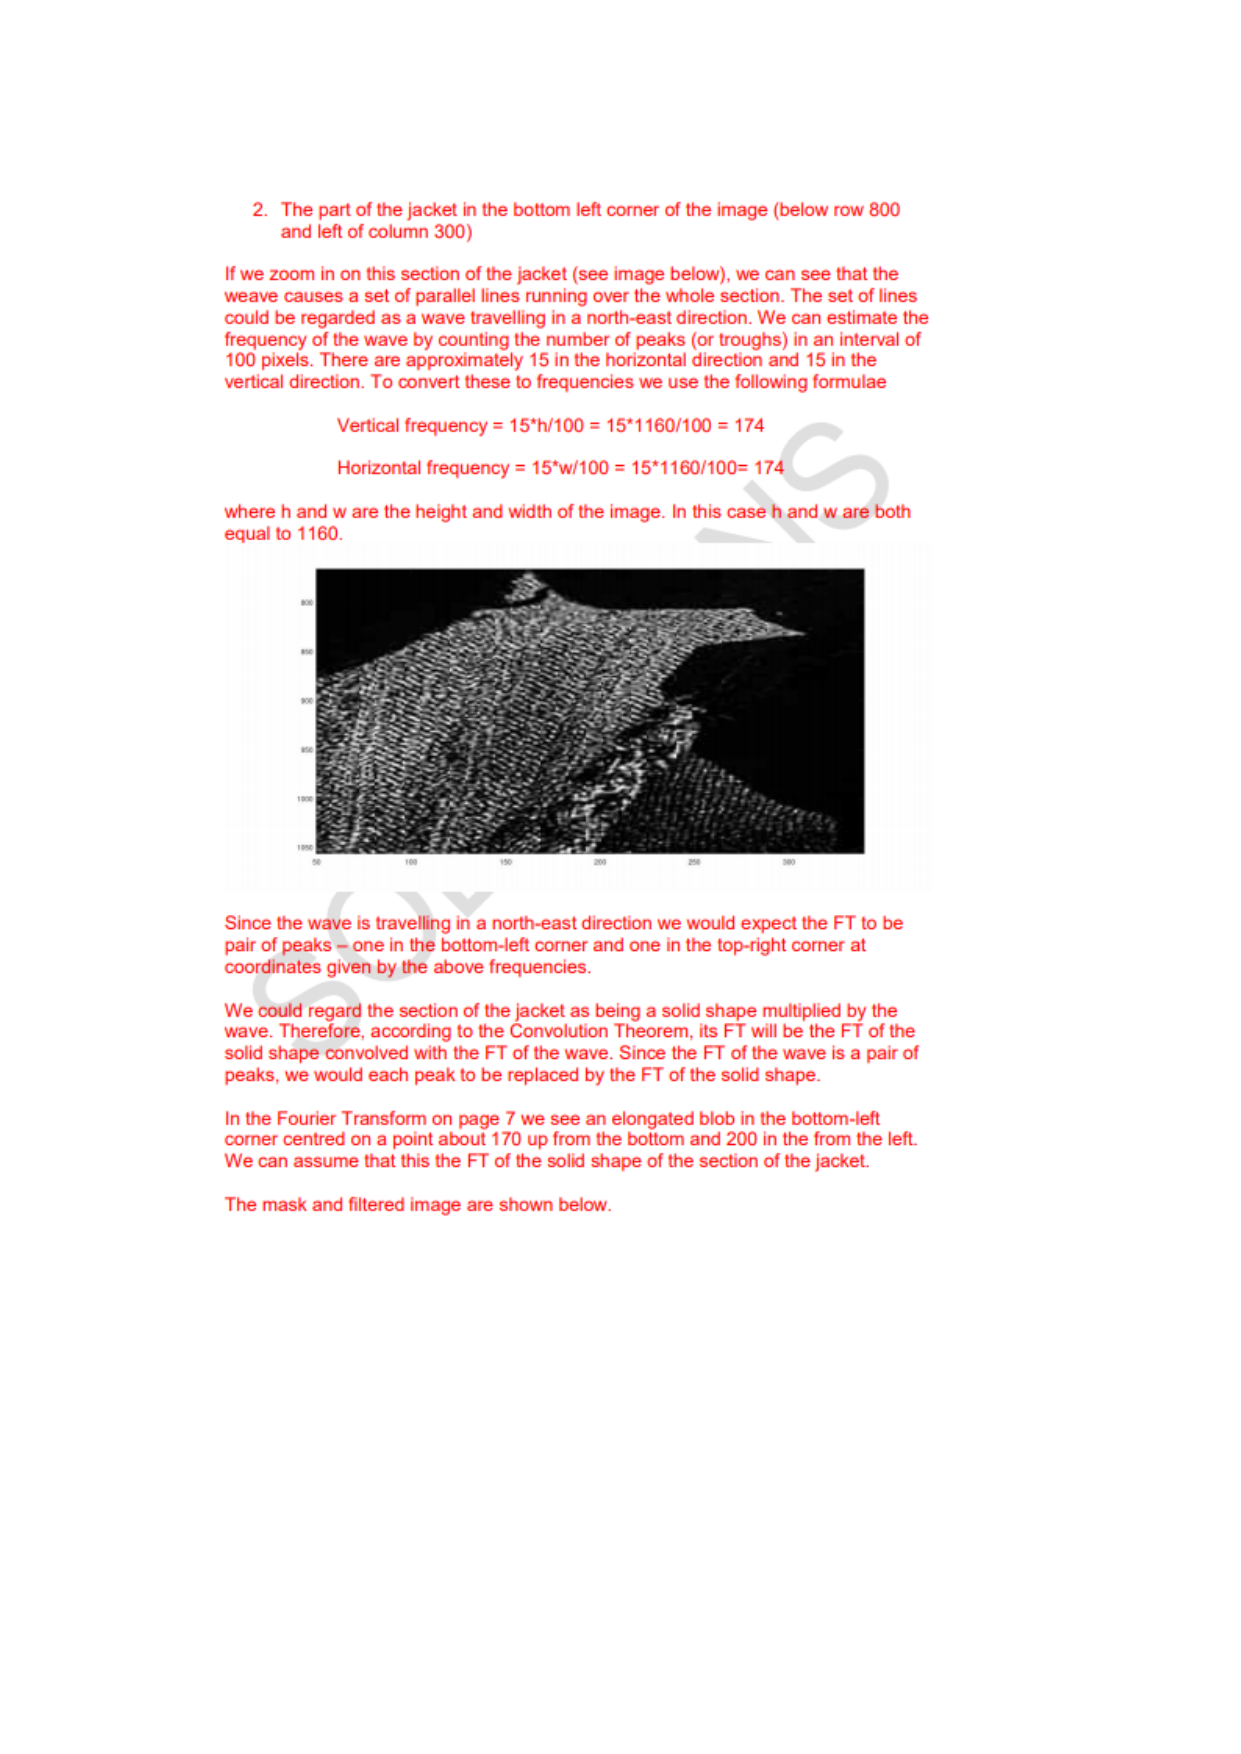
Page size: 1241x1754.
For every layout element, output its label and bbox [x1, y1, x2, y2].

picture [150, 150, 983, 1266]
